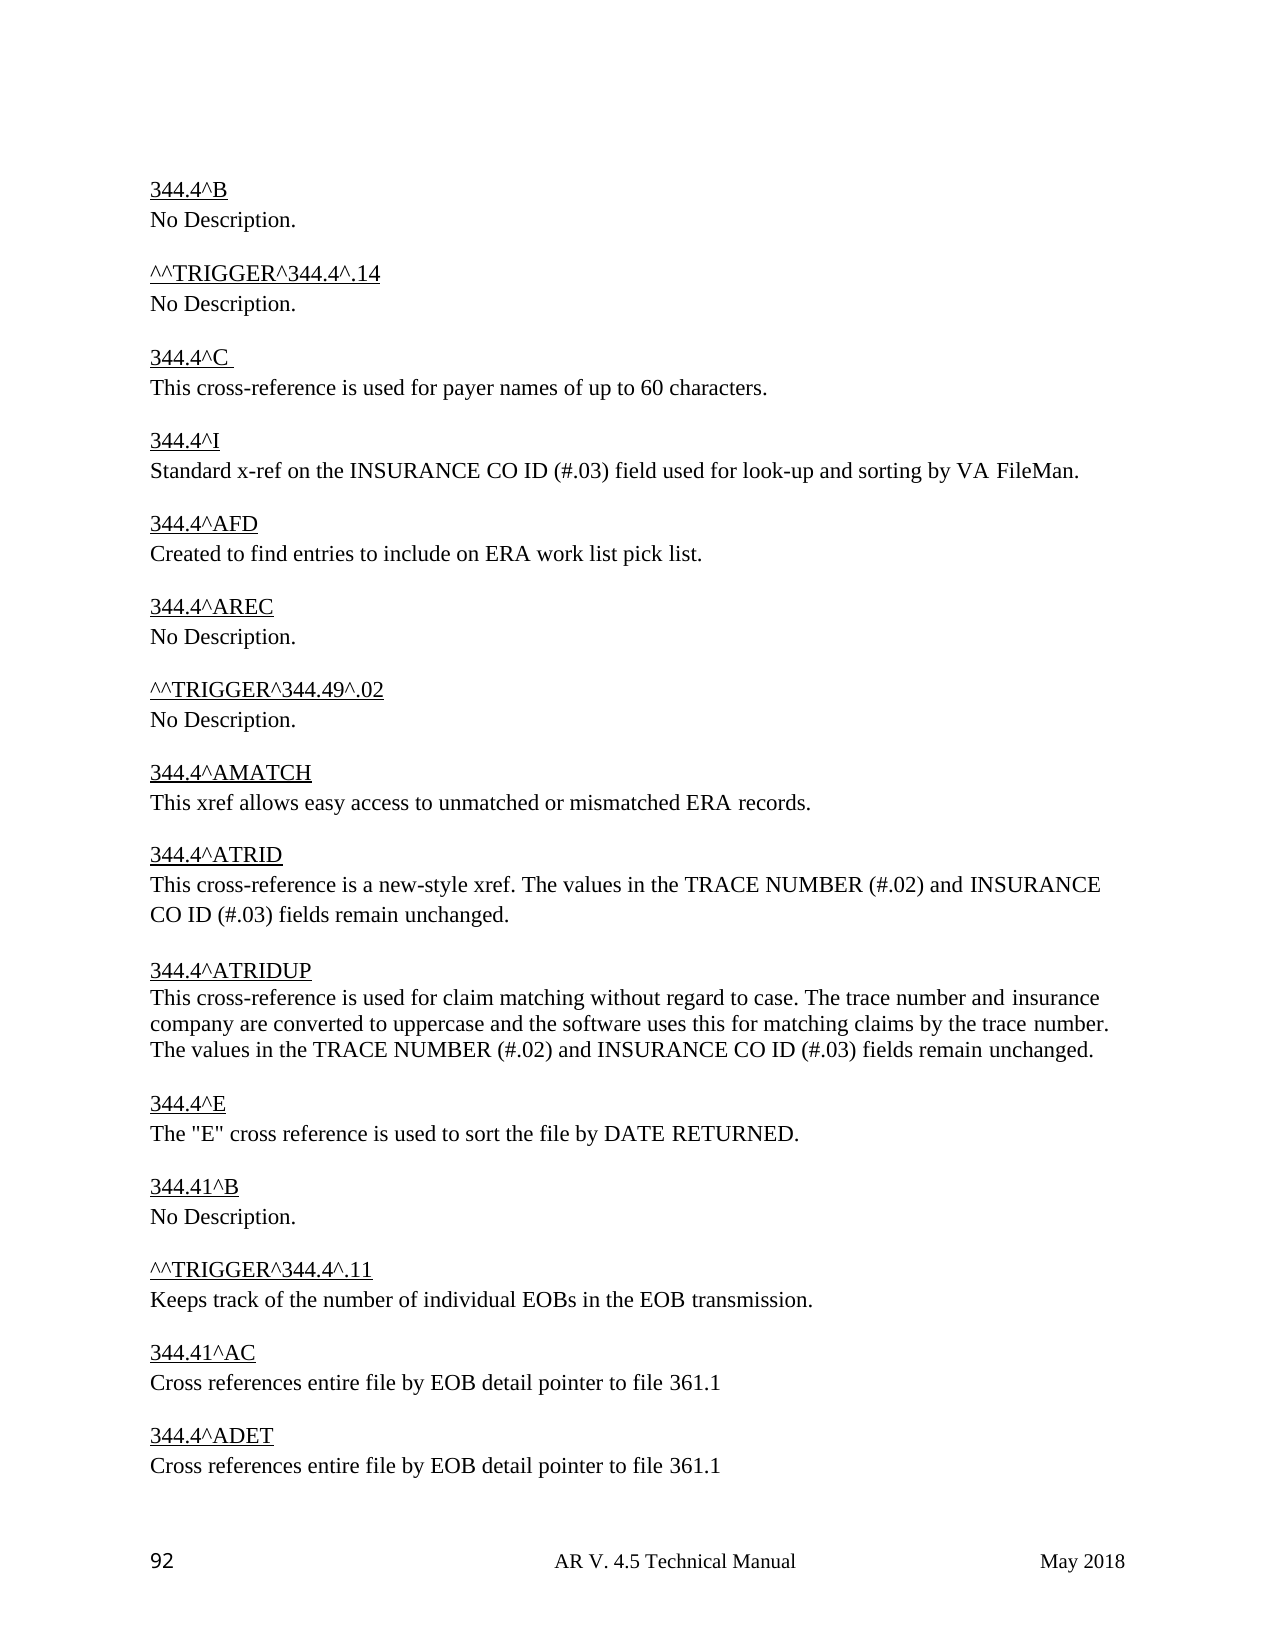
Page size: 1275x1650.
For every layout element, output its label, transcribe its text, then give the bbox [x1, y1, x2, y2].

text 344.41^AC [150, 1339, 1111, 1365]
text Keeps track of the number of individual EOBs in the EOB transmission. [150, 1286, 1111, 1312]
text Cross references entire file by EOB detail pointer to file 361.1 [150, 1452, 1111, 1478]
text ^^TRIGGER^344.4^.14 [150, 259, 1111, 287]
text 344.4^I [150, 427, 1111, 454]
text This cross-reference is used for claim matching without regard to case. The trace number and insurance company are converted to uppercase and the software uses this for matching claims by the trace number. The values in the TRACE NUMBER (#.02) and INSURANCE CO ID (#.03) fields remain unchanged. [150, 984, 1111, 1063]
text 344.4^ATRID [150, 841, 1111, 868]
text ^^TRIGGER^344.49^.02 [150, 676, 1111, 702]
text 344.4^C [150, 343, 1111, 371]
text 344.41^B [150, 1173, 1111, 1199]
text This xref allows easy access to unmatched or mismatched ERA records. [150, 789, 1111, 815]
text No Description. [150, 206, 1111, 233]
text No Description. [150, 706, 1111, 732]
text 344.4^AFD [150, 510, 1111, 536]
text ^^TRIGGER^344.4^.11 [150, 1256, 1111, 1282]
text This cross-reference is used for payer names of up to 60 characters. [150, 374, 1111, 401]
text 344.4^E [150, 1090, 1111, 1117]
text Standard x-ref on the INSURANCE CO ID (#.03) field used for look-up and sorting by VA FileMan. [150, 457, 1111, 484]
text 344.4^B [150, 176, 1111, 203]
text 344.4^ATRIDUP [150, 957, 1111, 984]
text No Description. [150, 623, 1111, 649]
text No Description. [150, 1203, 1111, 1229]
text Cross references entire file by EOB detail pointer to file 361.1 [150, 1369, 1111, 1395]
text No Description. [150, 290, 1111, 317]
text Created to find entries to include on ERA work list pick list. [150, 540, 1111, 566]
text 344.4^AREC [150, 593, 1111, 619]
text 344.4^ADET [150, 1422, 1111, 1448]
text 344.4^AMATCH [150, 759, 1111, 785]
text The "E" cross reference is used to sort the file by DATE RETURNED. [150, 1120, 1111, 1147]
text This cross-reference is a new-style xref. The values in the TRACE NUMBER (#.02) and INSURANCE CO ID (#.03) fields remain unchanged. [150, 871, 1111, 927]
